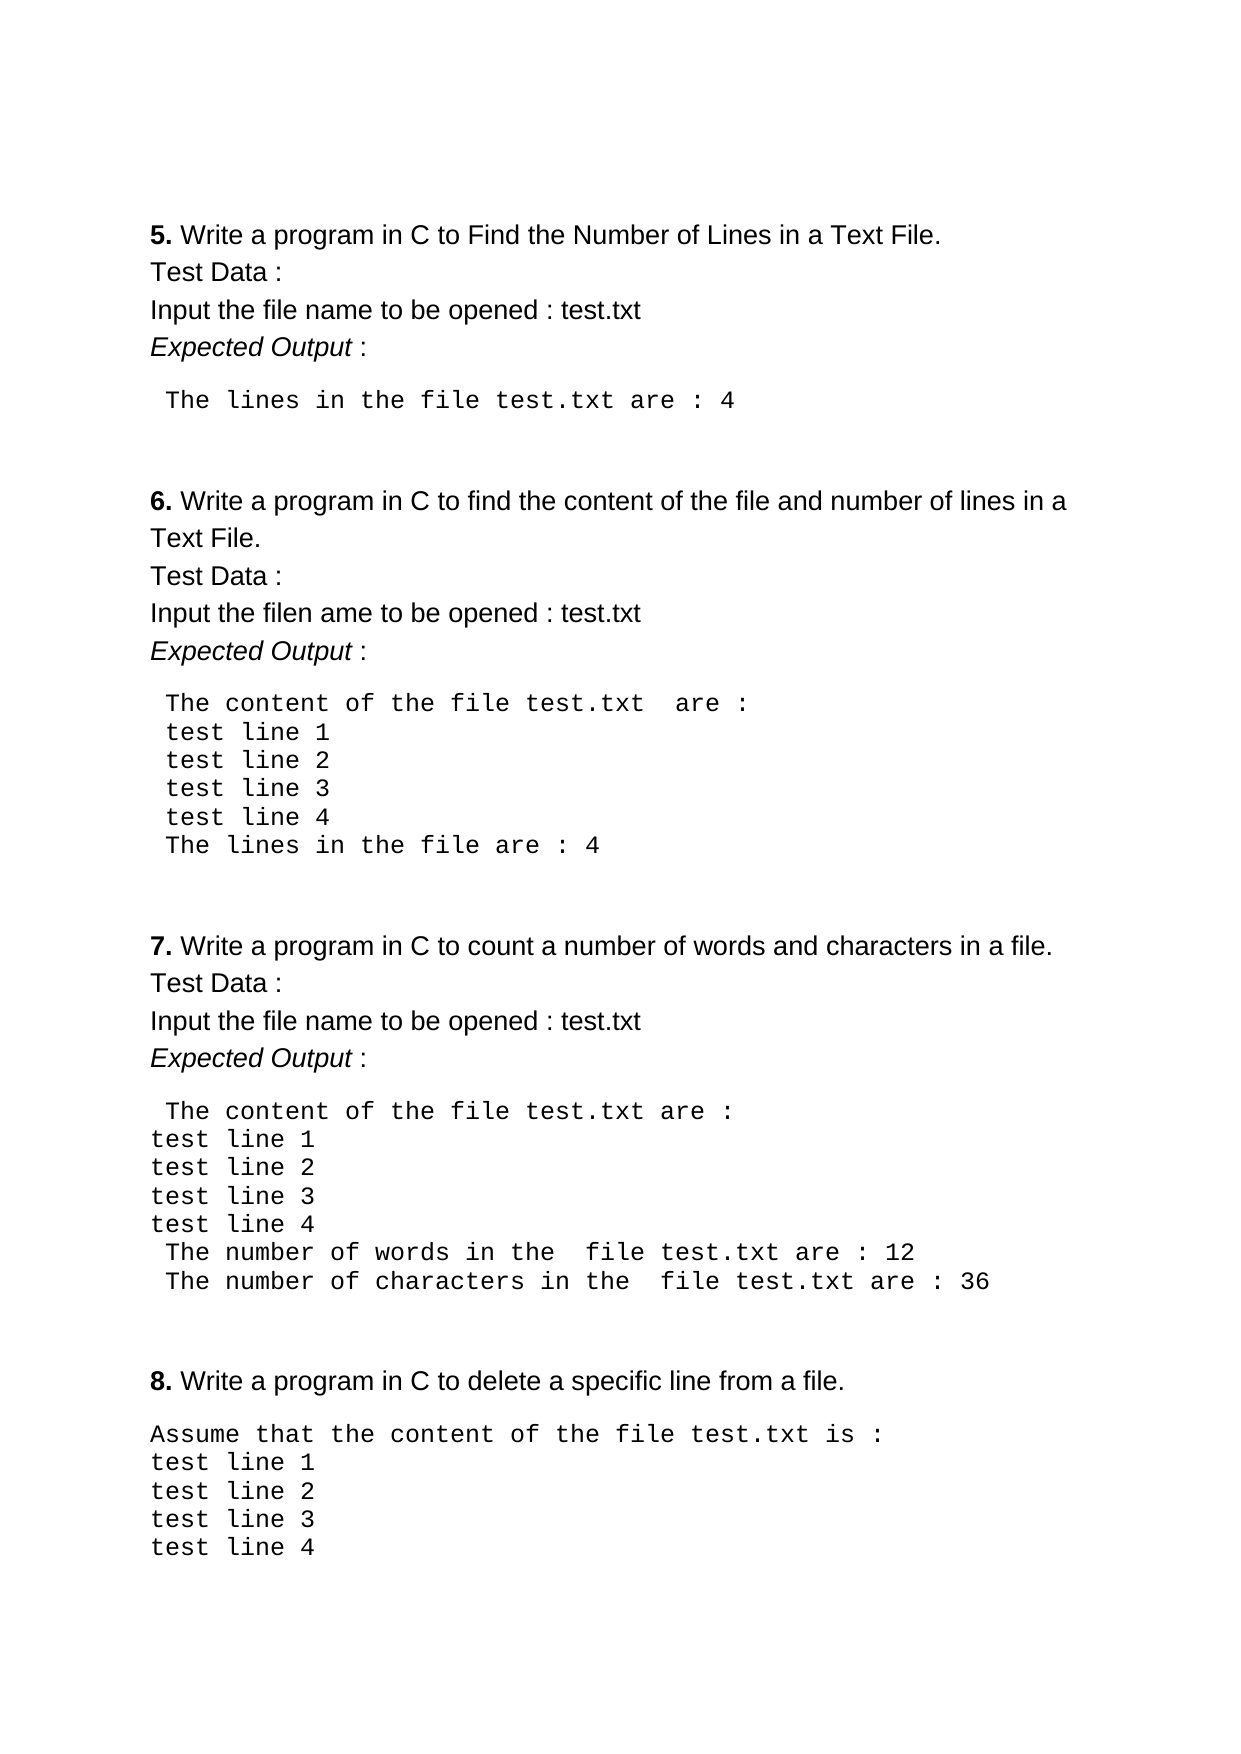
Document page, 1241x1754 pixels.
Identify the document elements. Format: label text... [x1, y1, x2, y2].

text The number of characters in the file test.txt are : 36 [150, 1268, 1090, 1297]
text test line 1 [150, 719, 1090, 747]
text The lines in the file test.txt are : 4 [150, 387, 1090, 416]
text test line 4 [150, 1212, 1090, 1240]
text test line 4 [150, 804, 1090, 832]
text The content of the file test.txt are : [150, 1098, 1090, 1127]
text test line 3 [150, 776, 1090, 804]
text The lines in the file are : 4 [150, 832, 1090, 861]
text test line 2 [150, 1155, 1090, 1183]
text test line 3 [150, 1183, 1090, 1212]
text 7. Write a program in C to count a number of words and characters in a file. Test Data : Input the file name to be opened : test.txt Expected Output : [150, 923, 1090, 1073]
text 8. Write a program in C to delete a specific line from a file. [150, 1359, 1090, 1397]
text 5. Write a program in C to Find the Number of Lines in a Text File. Test Data : Input the file name to be opened : test.txt Expected Output : [150, 212, 1090, 362]
text 6. Write a program in C to find the content of the file and number of lines in a Text File. Test Data : Input the filen ame to be opened : test.txt Expected Output : [150, 478, 1090, 666]
text test line 4 [150, 1535, 1090, 1563]
text The number of words in the file test.txt are : 12 [150, 1240, 1090, 1268]
text test line 1 [150, 1450, 1090, 1478]
text Assume that the content of the file test.txt is : [150, 1422, 1090, 1450]
text test line 2 [150, 1478, 1090, 1507]
text test line 1 [150, 1127, 1090, 1155]
text test line 2 [150, 747, 1090, 776]
text The content of the file test.txt are : [150, 691, 1090, 719]
text test line 3 [150, 1507, 1090, 1535]
